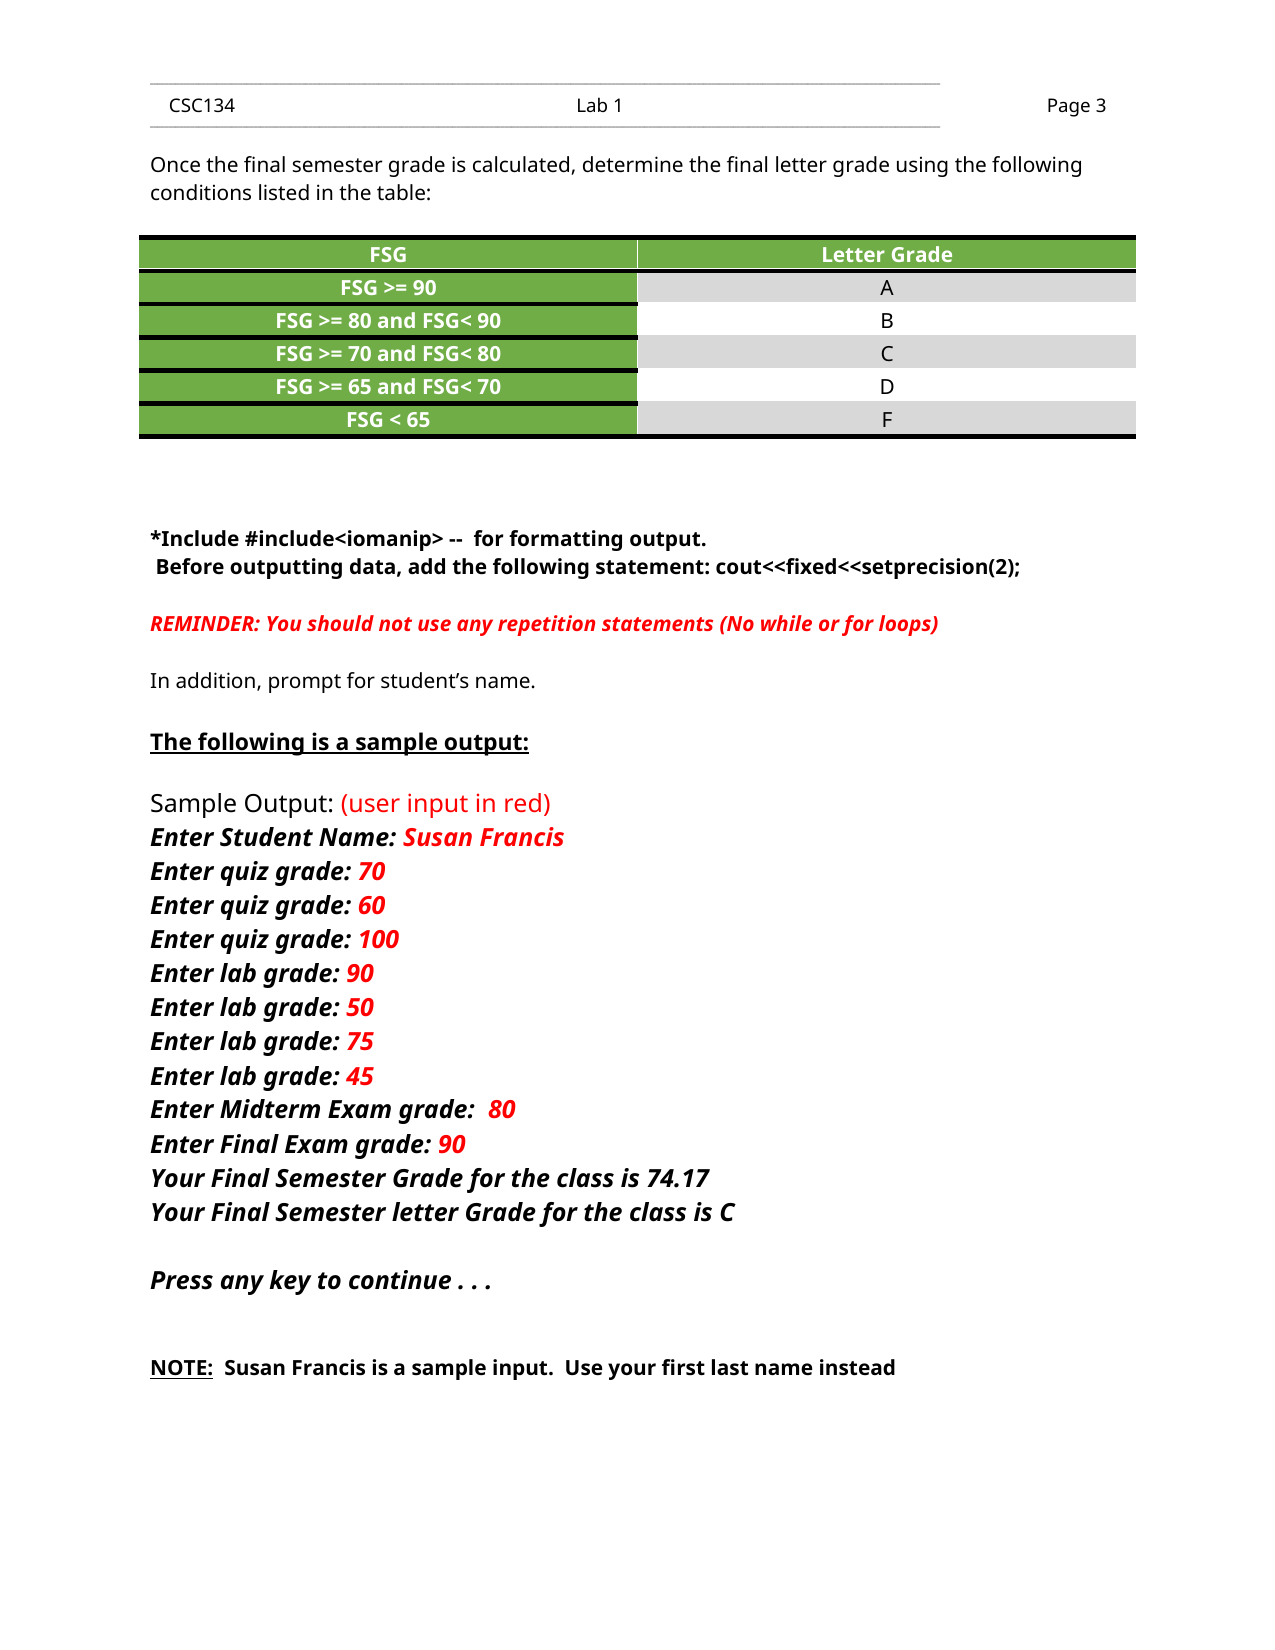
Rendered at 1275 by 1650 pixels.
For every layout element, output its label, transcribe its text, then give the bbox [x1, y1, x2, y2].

table_cell FSG >= 90 [139, 273, 637, 302]
table_cell C [638, 335, 1136, 368]
table_cell FSG < 65 [139, 406, 637, 434]
text Enter quiz grade: 100 [150, 922, 1125, 956]
text Sample Output: (user input in red) [150, 786, 1125, 820]
text Press any key to continue . . . [150, 1262, 1125, 1297]
table_cell FSG >= 80 and FSG< 90 [139, 306, 637, 335]
table_header Letter Grade [638, 240, 1136, 268]
text Enter lab grade: 50 [150, 990, 1125, 1024]
text Once the final semester grade is calculated, determine the final letter grade using the following conditions listed in the table: [150, 150, 1125, 207]
text Enter quiz grade: 60 [150, 888, 1125, 922]
text REMINDER: You should not use any repetition statements (No while or for loops) [150, 609, 1125, 638]
text In addition, prompt for student’s name. [150, 666, 1125, 695]
text Before outputting data, add the following statement: cout<<fixed<<setprecision(2); [150, 552, 1125, 581]
text Enter Final Exam grade: 90 [150, 1126, 1125, 1160]
table_cell D [638, 368, 1136, 401]
text Enter lab grade: 90 [150, 956, 1125, 990]
text Enter lab grade: 45 [150, 1058, 1125, 1092]
text Enter Student Name: Susan Francis [150, 820, 1125, 854]
text The following is a sample output: [150, 726, 1125, 757]
text Enter lab grade: 75 [150, 1024, 1125, 1058]
table_header FSG [139, 240, 637, 268]
text *Include #include<iomanip> -- for formatting output. [150, 524, 1125, 552]
text Your Final Semester Grade for the class is 74.17 [150, 1160, 1125, 1194]
table_cell B [638, 302, 1136, 335]
table_cell FSG >= 65 and FSG< 70 [139, 373, 637, 401]
table_cell FSG >= 70 and FSG< 80 [139, 340, 637, 368]
text NOTE: Susan Francis is a sample input. Use your first last name instead [150, 1353, 1125, 1382]
text Enter quiz grade: 70 [150, 854, 1125, 888]
text Your Final Semester letter Grade for the class is C [150, 1194, 1125, 1228]
table_cell A [638, 273, 1136, 302]
text Enter Midterm Exam grade: 80 [150, 1092, 1125, 1126]
table_cell F [638, 401, 1136, 434]
